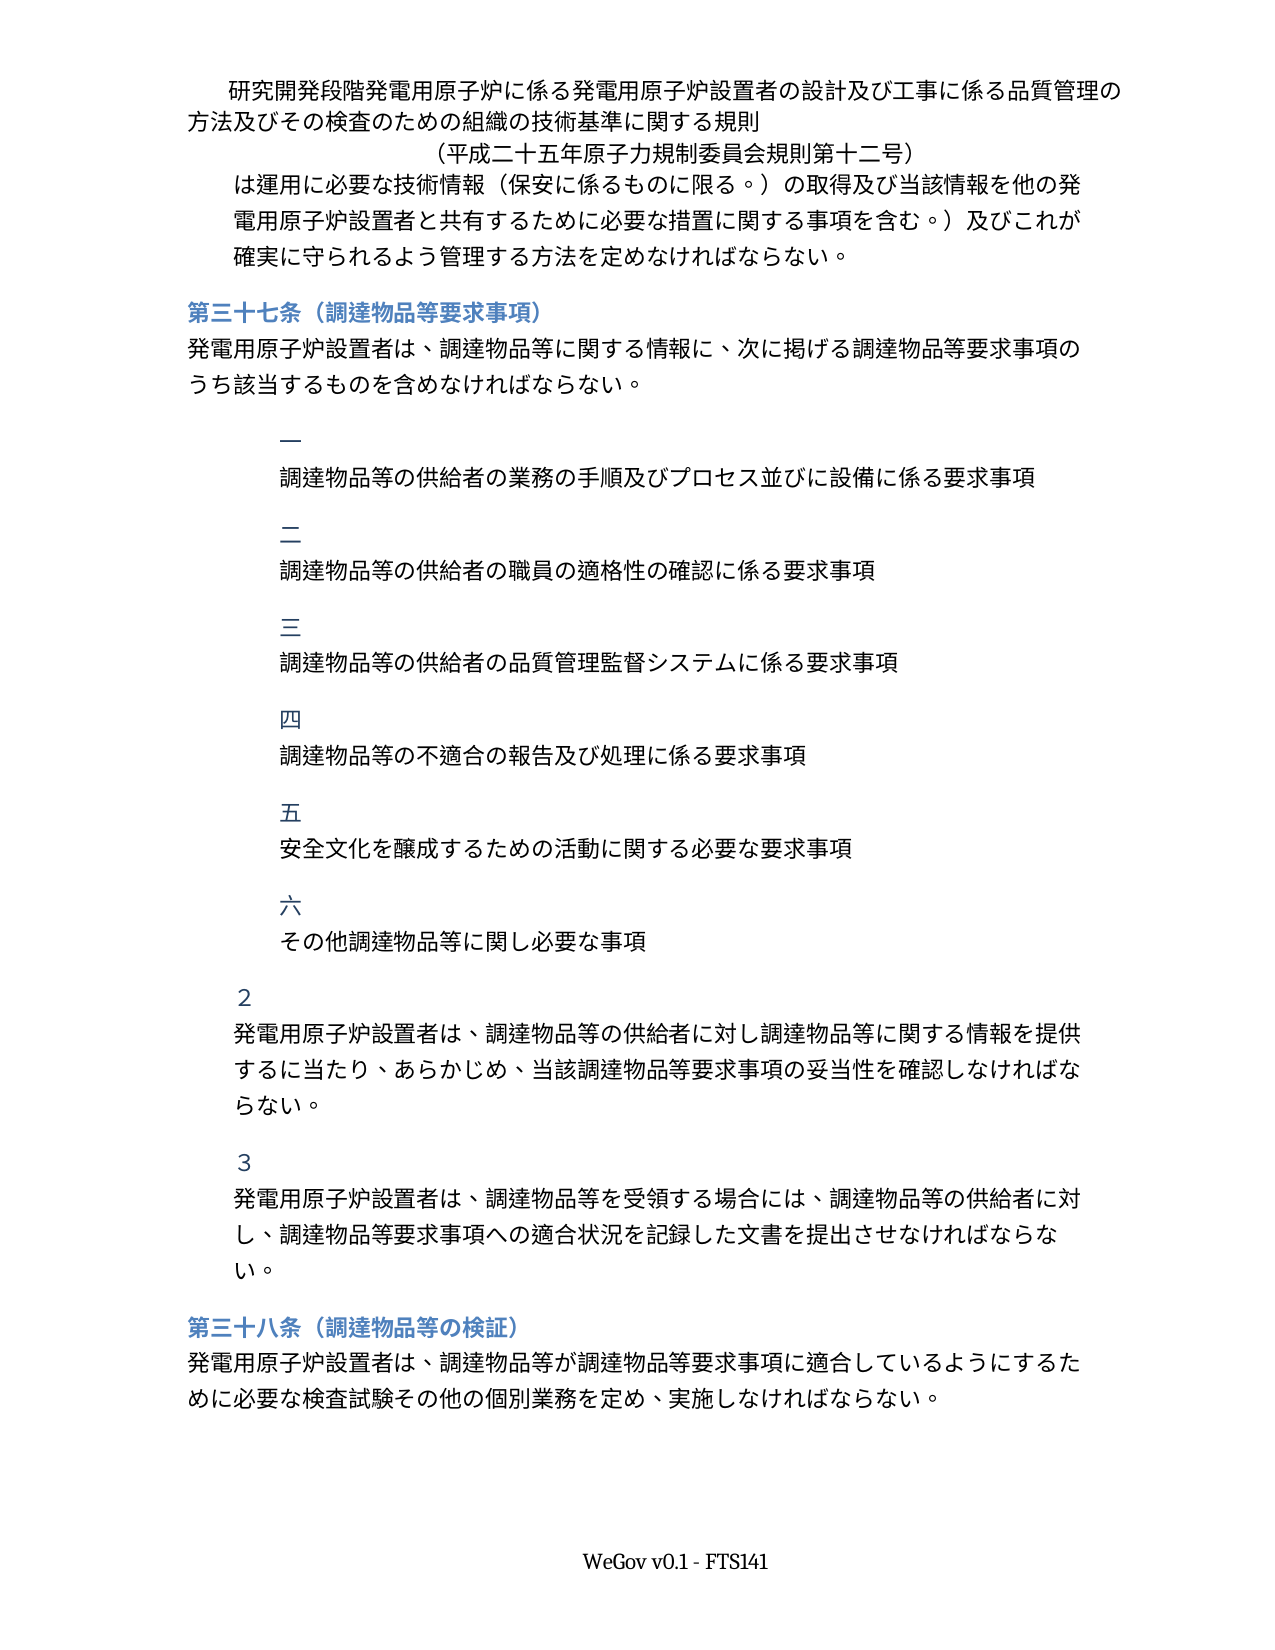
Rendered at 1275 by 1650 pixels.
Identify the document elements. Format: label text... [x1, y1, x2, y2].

text 調達物品等の不適合の報告及び処理に係る要求事項 [279, 740, 1087, 771]
subtitle 二 [279, 519, 1087, 550]
subtitle 五 [279, 797, 1087, 828]
subtitle 第三十八条（調達物品等の検証） [187, 1311, 1087, 1343]
subtitle ２ [233, 982, 1087, 1013]
subtitle 一 [279, 426, 1087, 457]
subtitle ３ [233, 1147, 1087, 1178]
text 調達物品等の供給者の業務の手順及びプロセス並びに設備に係る要求事項 [279, 462, 1087, 493]
text 安全文化を醸成するための活動に関する必要な要求事項 [279, 833, 1087, 864]
text 発電用原子炉設置者は、調達物品等を受領する場合には、調達物品等の供給者に対し、調達物品等要求事項への適合状況を記録した文書を提出させなければならない。 [233, 1183, 1087, 1286]
subtitle 第三十七条（調達物品等要求事項） [187, 297, 1087, 329]
text 調達物品等の供給者の職員の適格性の確認に係る要求事項 [279, 555, 1087, 586]
subtitle 四 [279, 704, 1087, 735]
text 調達物品等の供給者の品質管理監督システムに係る要求事項 [279, 647, 1087, 679]
text 発電用原子炉設置者は、調達物品等が調達物品等要求事項に適合しているようにするために必要な検査試験その他の個別業務を定め、実施しなければならない。 [187, 1347, 1087, 1414]
subtitle 三 [279, 611, 1087, 643]
text その他調達物品等に関し必要な事項 [279, 926, 1087, 957]
text 発電用原子炉設置者は、調達物品等の供給者に対し調達物品等に関する情報を提供するに当たり、あらかじめ、当該調達物品等要求事項の妥当性を確認しなければならない。 [233, 1018, 1087, 1121]
text 発電用原子炉設置者は、調達物品等に関する情報に、次に掲げる調達物品等要求事項のうち該当するものを含めなければならない。 [187, 333, 1087, 401]
subtitle 六 [279, 889, 1087, 921]
